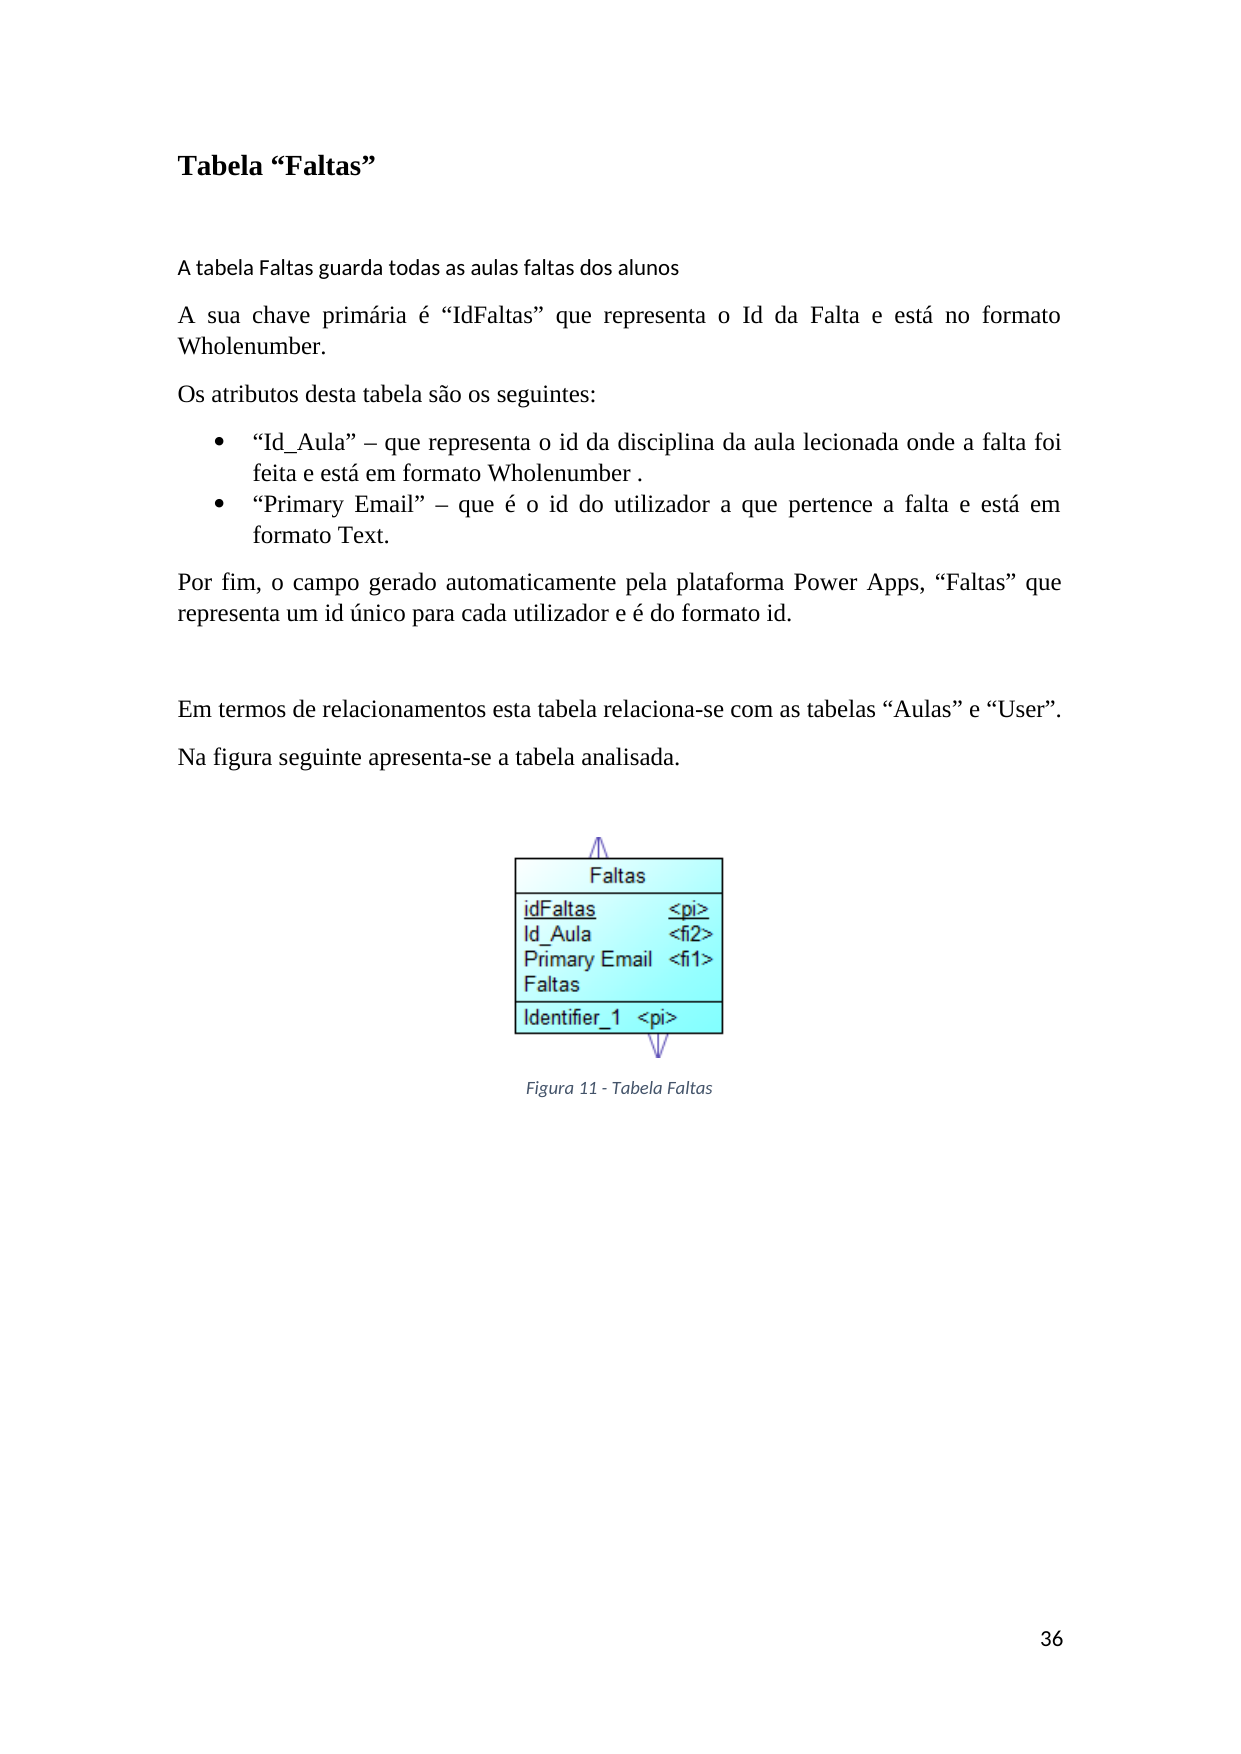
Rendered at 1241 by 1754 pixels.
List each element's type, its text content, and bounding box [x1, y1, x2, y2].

text Tabela “Faltas” [177, 148, 1063, 181]
text Na figura seguinte apresenta-se a tabela analisada. [177, 742, 1063, 770]
text A sua chave primária é “IdFaltas” que representa o Id da Falta e está no formato Wholenumber. [177, 300, 1063, 360]
picture [493, 837, 747, 1058]
text A tabela Faltas guarda todas as aulas faltas dos alunos [177, 253, 1063, 281]
list “Primary Email” – que é o id do utilizador a que pertence a falta e está em formato Text. [215, 489, 1063, 548]
text Os atributos desta tabela são os seguintes: [177, 379, 1063, 408]
text Em termos de relacionamentos esta tabela relaciona-se com as tabelas “Aulas” e “User”. [177, 694, 1063, 723]
text Por fim, o campo gerado automaticamente pela plataforma Power Apps, “Faltas” que representa um id único para cada utilizador e é do formato id. [177, 567, 1063, 627]
text Figura 11 - Tabela Faltas [177, 1076, 1063, 1099]
list “Id_Aula” – que representa o id da disciplina da aula lecionada onde a falta foi feita e está em formato Wholenumber . [215, 427, 1063, 486]
